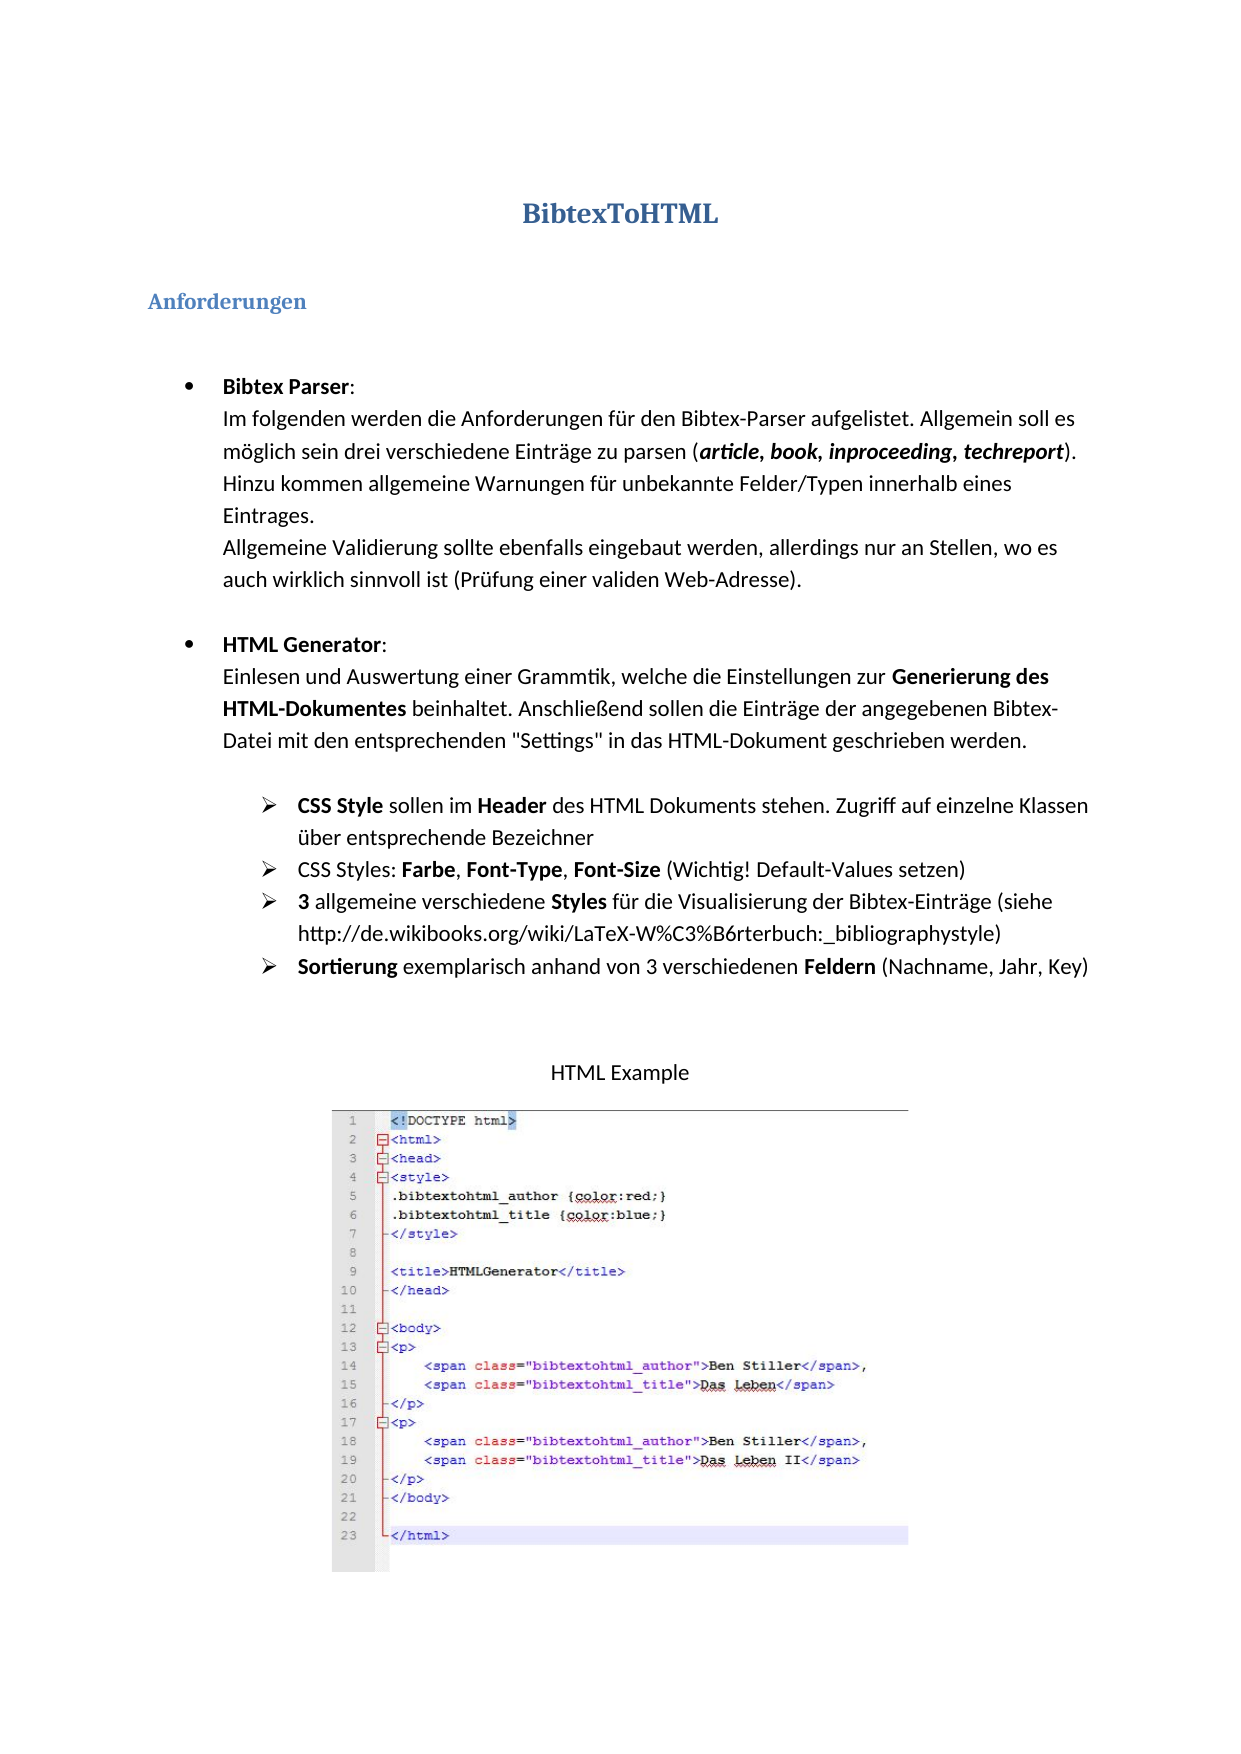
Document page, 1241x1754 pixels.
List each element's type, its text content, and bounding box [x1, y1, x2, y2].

list CSS Styles: Farbe, Font-Type, Font-Size (Wichtig! Default-Values setzen) [260, 855, 1093, 883]
list HTML Generator: [185, 630, 1093, 658]
list CSS Style sollen im Header des HTML Dokuments stehen. Zugriff auf einzelne Klassen über entsprechende Bezeichner [260, 791, 1093, 851]
list Sortierung exemplarisch anhand von 3 verschiedenen Feldern (Nachname, Jahr, Key) [260, 952, 1093, 980]
subtitle BibtexToHTML [148, 198, 1093, 231]
text HTML Example [148, 1058, 1093, 1086]
list Allgemeine Validierung sollte ebenfalls eingebaut werden, allerdings nur an Stellen, wo es auch wirklich sinnvoll ist (Prüfung einer validen Web-Adresse). [223, 533, 1093, 593]
list 3 allgemeine verschiedene Styles für die Visualisierung der Bibtex-Einträge (siehe http://de.wikibooks.org/wiki/LaTeX-W%C3%B6rterbuch:_bibliographystyle) [260, 887, 1093, 948]
subtitle Anforderungen [148, 289, 1093, 316]
list Einlesen und Auswertung einer Grammtik, welche die Einstellungen zur Generierung des HTML-Dokumentes beinhaltet. Anschließend sollen die Einträge der angegebenen Bibtex-Datei mit den entsprechenden "Settings" in das HTML-Dokument geschrieben werden. [223, 662, 1093, 754]
list Bibtex Parser: [185, 372, 1093, 400]
list Im folgenden werden die Anforderungen für den Bibtex-Parser aufgelistet. Allgemein soll es möglich sein drei verschiedene Einträge zu parsen (article, book, inproceeding, techreport). [223, 404, 1093, 465]
list Hinzu kommen allgemeine Warnungen für unbekannte Felder/Typen innerhalb eines Eintrages. [223, 469, 1093, 529]
picture [331, 1110, 909, 1572]
